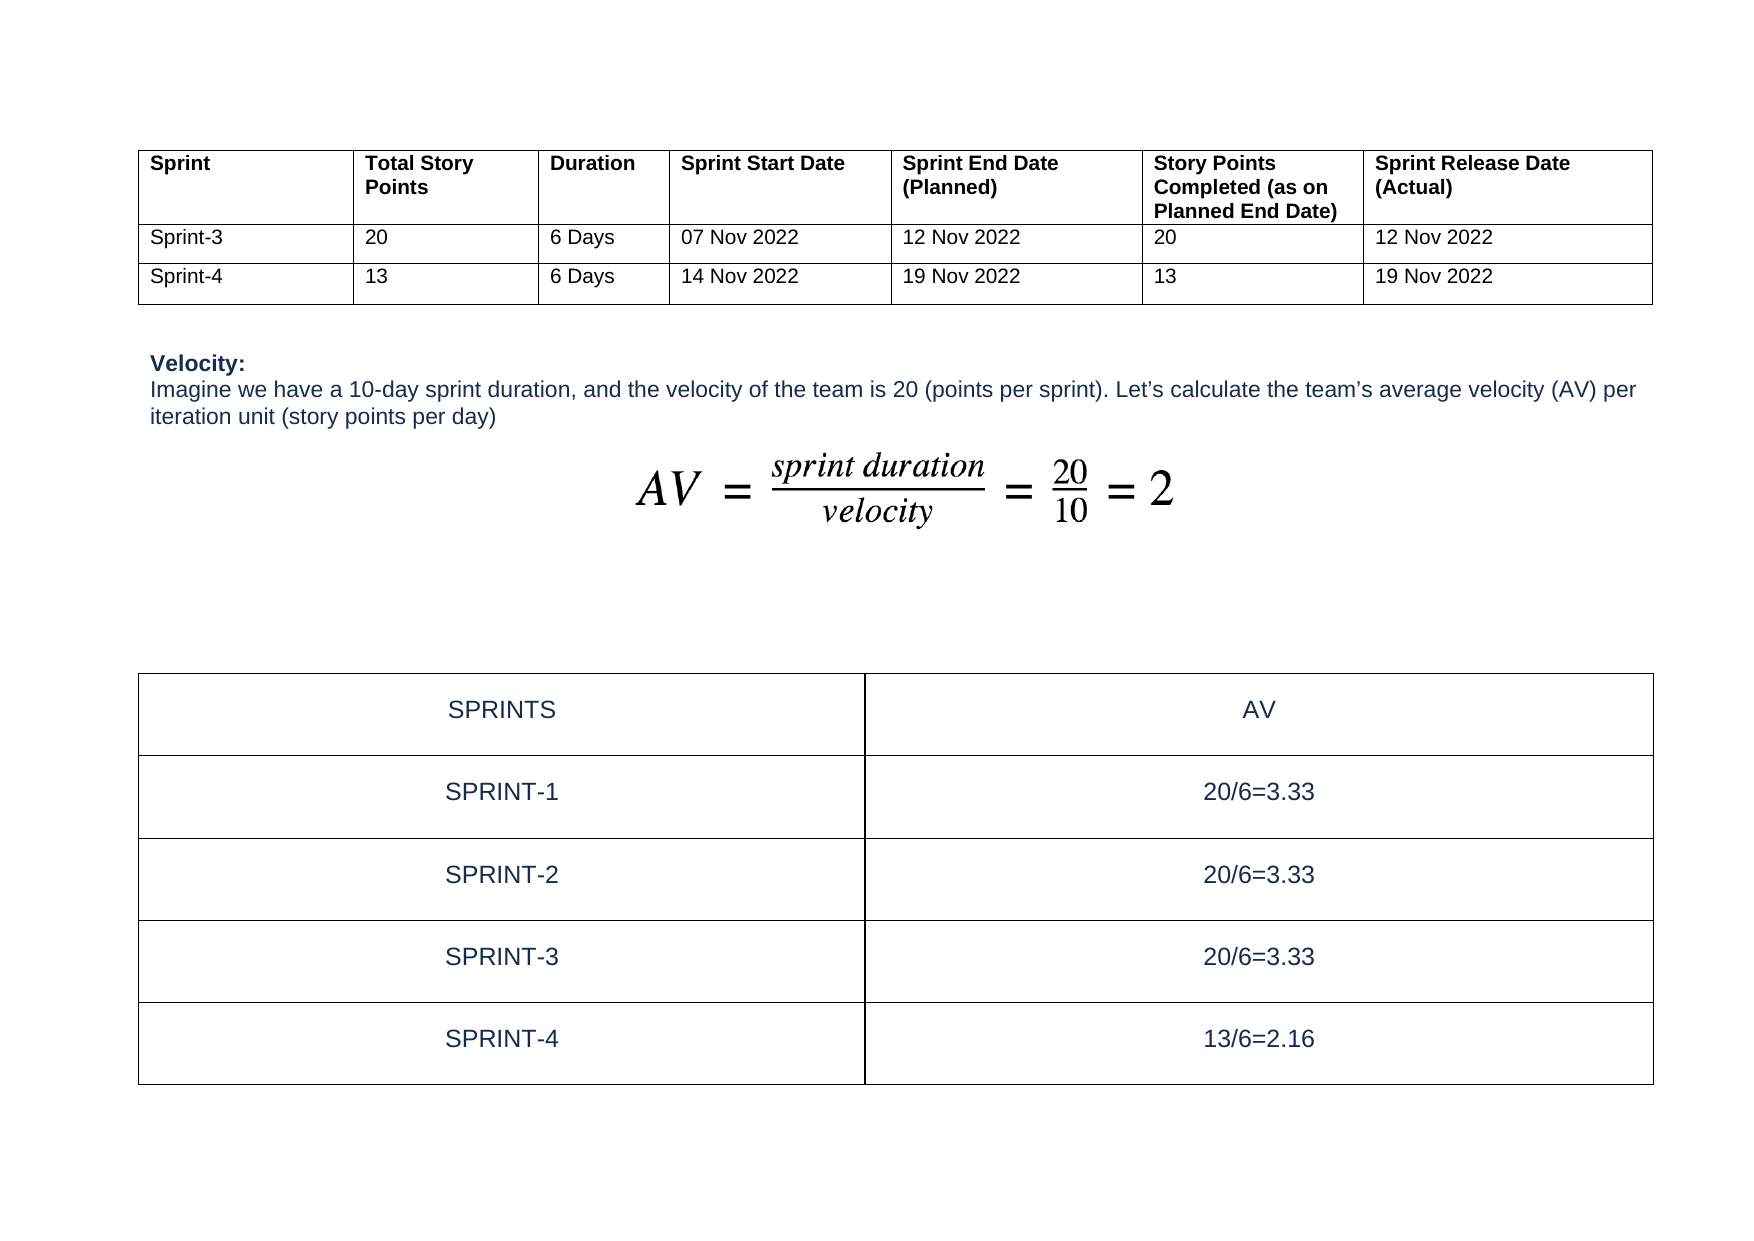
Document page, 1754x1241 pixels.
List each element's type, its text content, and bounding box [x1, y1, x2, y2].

table_cell 07 Nov 2022 [670, 225, 891, 263]
table_cell 20/6=3.33 [866, 839, 1653, 920]
table_cell Sprint-4 [139, 264, 353, 304]
picture [615, 429, 1200, 561]
table_cell 20/6=3.33 [866, 921, 1653, 1002]
table_cell 12 Nov 2022 [1364, 225, 1652, 263]
table_cell 20 [354, 225, 538, 263]
table_header Sprint End Date (Planned) [892, 151, 1142, 224]
table_cell SPRINT-4 [139, 1003, 864, 1084]
table_cell SPRINT-2 [139, 839, 864, 920]
table_cell 13 [1143, 264, 1363, 304]
table_header Sprint Start Date [670, 151, 891, 224]
table_cell 6 Days [539, 264, 669, 304]
table_header Total Story Points [354, 151, 538, 224]
table_cell 14 Nov 2022 [670, 264, 891, 304]
table_header Sprint Release Date (Actual) [1364, 151, 1652, 224]
table_header AV [866, 674, 1653, 755]
text Imagine we have a 10-day sprint duration, and the velocity of the team is 20 (points per sprint). Let’s calculate the team’s average velocity (AV) per iteration unit (story points per day) [150, 376, 1665, 429]
table_cell SPRINT-3 [139, 921, 864, 1002]
table_cell 20/6=3.33 [866, 756, 1653, 837]
table_cell 6 Days [539, 225, 669, 263]
table_cell Sprint-3 [139, 225, 353, 263]
table_cell 13/6=2.16 [866, 1003, 1653, 1084]
table_cell 13 [354, 264, 538, 304]
table_header SPRINTS [139, 674, 864, 755]
table_header Duration [539, 151, 669, 224]
table_cell SPRINT-1 [139, 756, 864, 837]
table_cell 19 Nov 2022 [892, 264, 1142, 304]
table_cell 12 Nov 2022 [892, 225, 1142, 263]
table_cell 19 Nov 2022 [1364, 264, 1652, 304]
table_header Sprint [139, 151, 353, 224]
text Velocity: [150, 350, 1665, 376]
table_cell 20 [1143, 225, 1363, 263]
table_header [1143, 151, 1363, 224]
